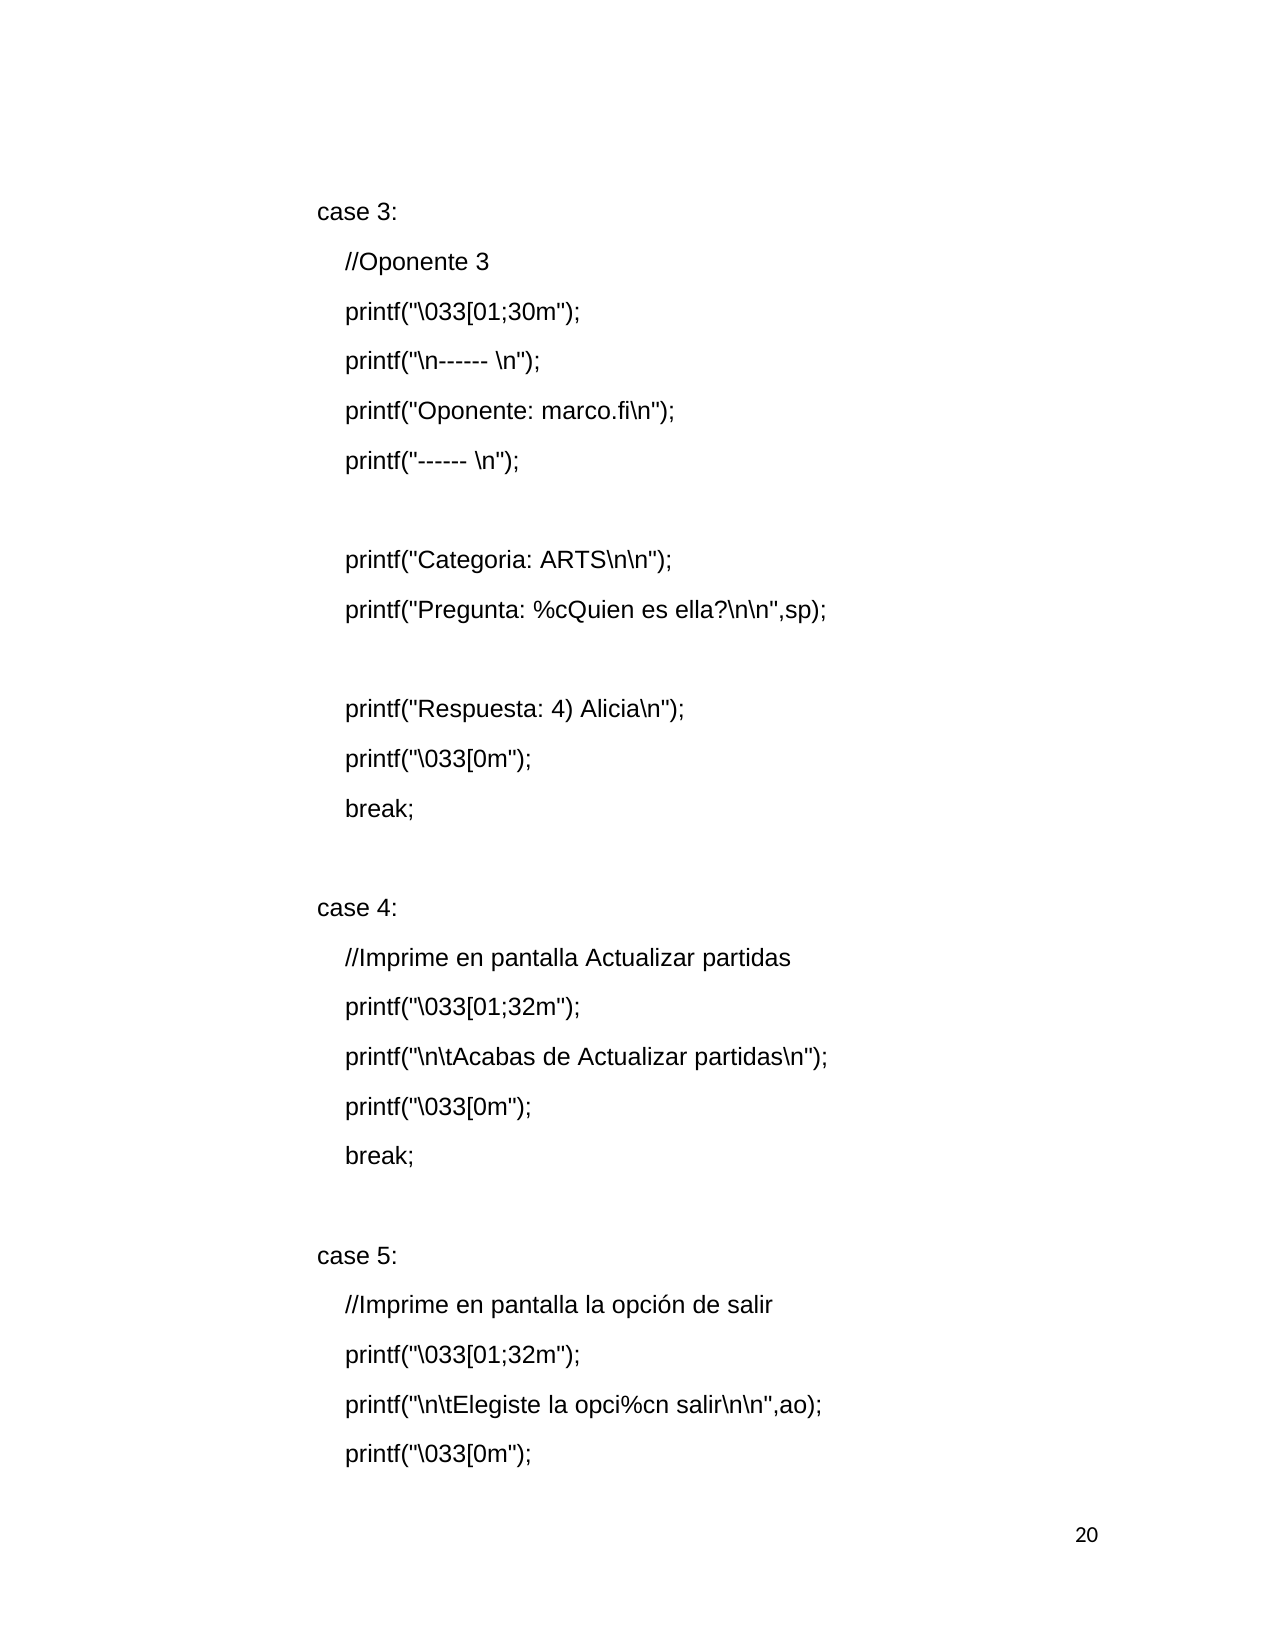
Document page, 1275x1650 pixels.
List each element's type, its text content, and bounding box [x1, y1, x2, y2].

text //Imprime en pantalla Actualizar partidas [177, 943, 1098, 971]
text printf("Oponente: marco.fi\n"); [177, 396, 1098, 425]
text case 5: [177, 1241, 1098, 1269]
text printf("\n\tElegiste la opci%cn salir\n\n",ao); [177, 1390, 1098, 1418]
text printf("Respuesta: 4) Alicia\n"); [177, 694, 1098, 723]
text printf("\033[0m"); [177, 1092, 1098, 1120]
text printf("\n\tAcabas de Actualizar partidas\n"); [177, 1042, 1098, 1071]
text printf("Categoria: ARTS\n\n"); [177, 545, 1098, 574]
text printf("\n------ \n"); [177, 346, 1098, 375]
text printf("Pregunta: %cQuien es ella?\n\n",sp); [177, 595, 1098, 623]
text //Oponente 3 [177, 247, 1098, 276]
text //Imprime en pantalla la opción de salir [177, 1290, 1098, 1319]
text printf("\033[01;32m"); [177, 992, 1098, 1021]
text printf("\033[01;32m"); [177, 1340, 1098, 1369]
text printf("\033[01;30m"); [177, 297, 1098, 325]
text break; [177, 1141, 1098, 1170]
text printf("------ \n"); [177, 446, 1098, 474]
text break; [177, 793, 1098, 822]
text printf("\033[0m"); [177, 744, 1098, 773]
text case 4: [177, 893, 1098, 922]
text case 3: [177, 197, 1098, 226]
text printf("\033[0m"); [177, 1439, 1098, 1468]
